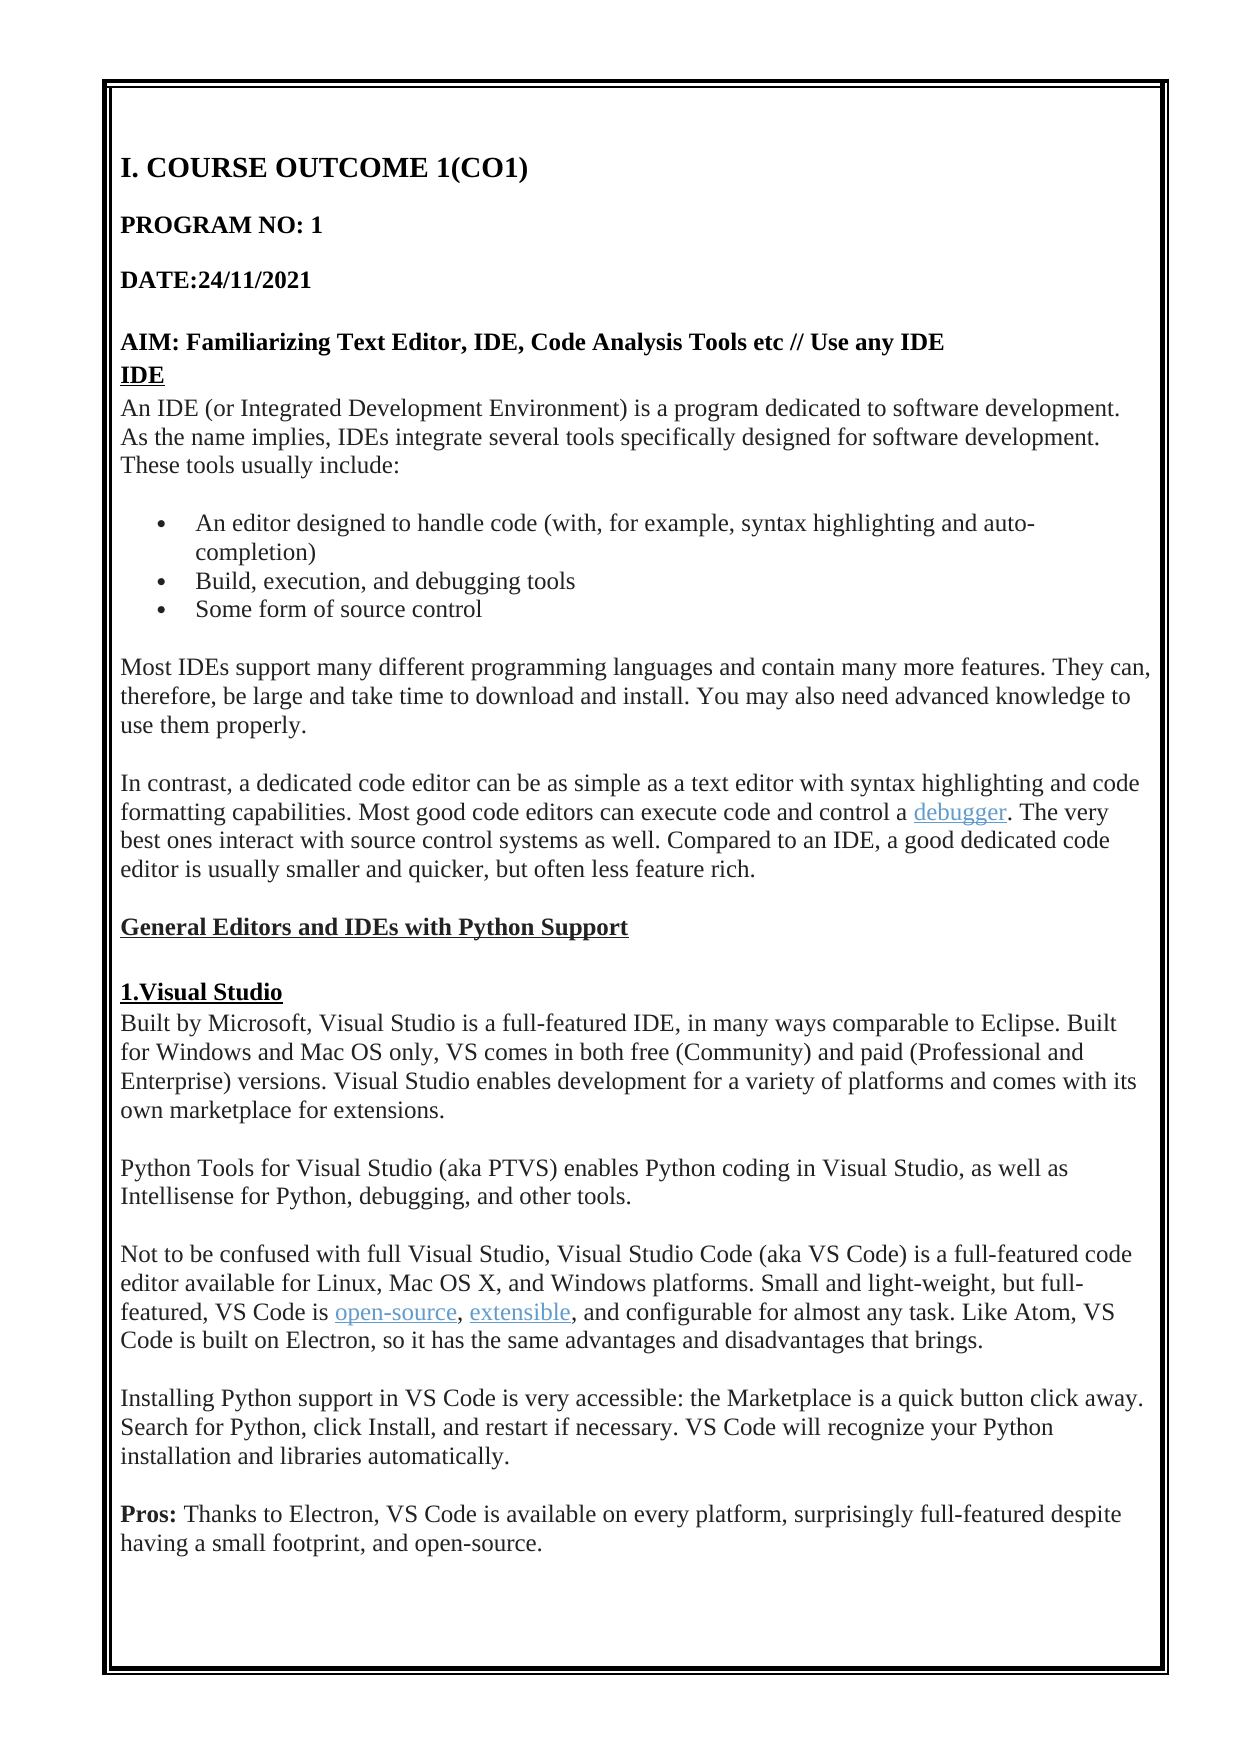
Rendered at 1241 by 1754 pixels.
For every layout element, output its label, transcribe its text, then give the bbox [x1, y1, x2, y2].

list Build, execution, and debugging tools [158, 566, 1152, 594]
text Pros: Thanks to Electron, VS Code is available on every platform, surprisingly full-featured despite having a small footprint, and open-source. [120, 1499, 1152, 1556]
subtitle General Editors and IDEs with Python Support [120, 912, 1152, 941]
text Python Tools for Visual Studio (aka PTVS) enables Python coding in Visual Studio, as well as Intellisense for Python, debugging, and other tools. [120, 1153, 1152, 1210]
text AIM: Familiarizing Text Editor, IDE, Code Analysis Tools etc // Use any IDE [120, 327, 1152, 356]
text I. COURSE OUTCOME 1(CO1) [120, 150, 1152, 183]
text Not to be confused with full Visual Studio, Visual Studio Code (aka VS Code) is a full-featured code editor available for Linux, Mac OS X, and Windows platforms. Small and light-weight, but full-featured, VS Code is open-source, extensible, and configurable for almost any task. Like Atom, VS Code is built on Electron, so it has the same advantages and disadvantages that brings. [120, 1239, 1152, 1354]
text IDE [120, 360, 1152, 388]
text Most IDEs support many different programming languages and contain many more features. They can, therefore, be large and take time to download and install. You may also need advanced knowledge to use them properly. [120, 652, 1152, 739]
text PROGRAM NO: 1 [120, 210, 1152, 239]
text An IDE (or Integrated Development Environment) is a program dedicated to software development. As the name implies, IDEs integrate several tools specifically designed for software development. These tools usually include: [120, 393, 1152, 479]
subtitle 1.Visual Studio [120, 977, 1152, 1006]
list An editor designed to handle code (with, for example, syntax highlighting and auto-completion) [158, 508, 1152, 566]
list Some form of source control [158, 594, 1152, 623]
text DATE:24/11/2021 [120, 265, 1152, 294]
text Installing Python support in VS Code is very accessible: the Marketplace is a quick button click away. Search for Python, click Install, and restart if necessary. VS Code will recognize your Python installation and libraries automatically. [120, 1383, 1152, 1470]
text In contrast, a dedicated code editor can be as simple as a text editor with syntax highlighting and code formatting capabilities. Most good code editors can execute code and control a debugger. The very best ones interact with source control systems as well. Compared to an IDE, a good dedicated code editor is usually smaller and quicker, but often less feature rich. [120, 768, 1152, 883]
text Built by Microsoft, Visual Studio is a full-featured IDE, in many ways comparable to Eclipse. Built for Windows and Mac OS only, VS comes in both free (Community) and paid (Professional and Enterprise) versions. Visual Studio enables development for a variety of platforms and comes with its own marketplace for extensions. [120, 1008, 1152, 1123]
